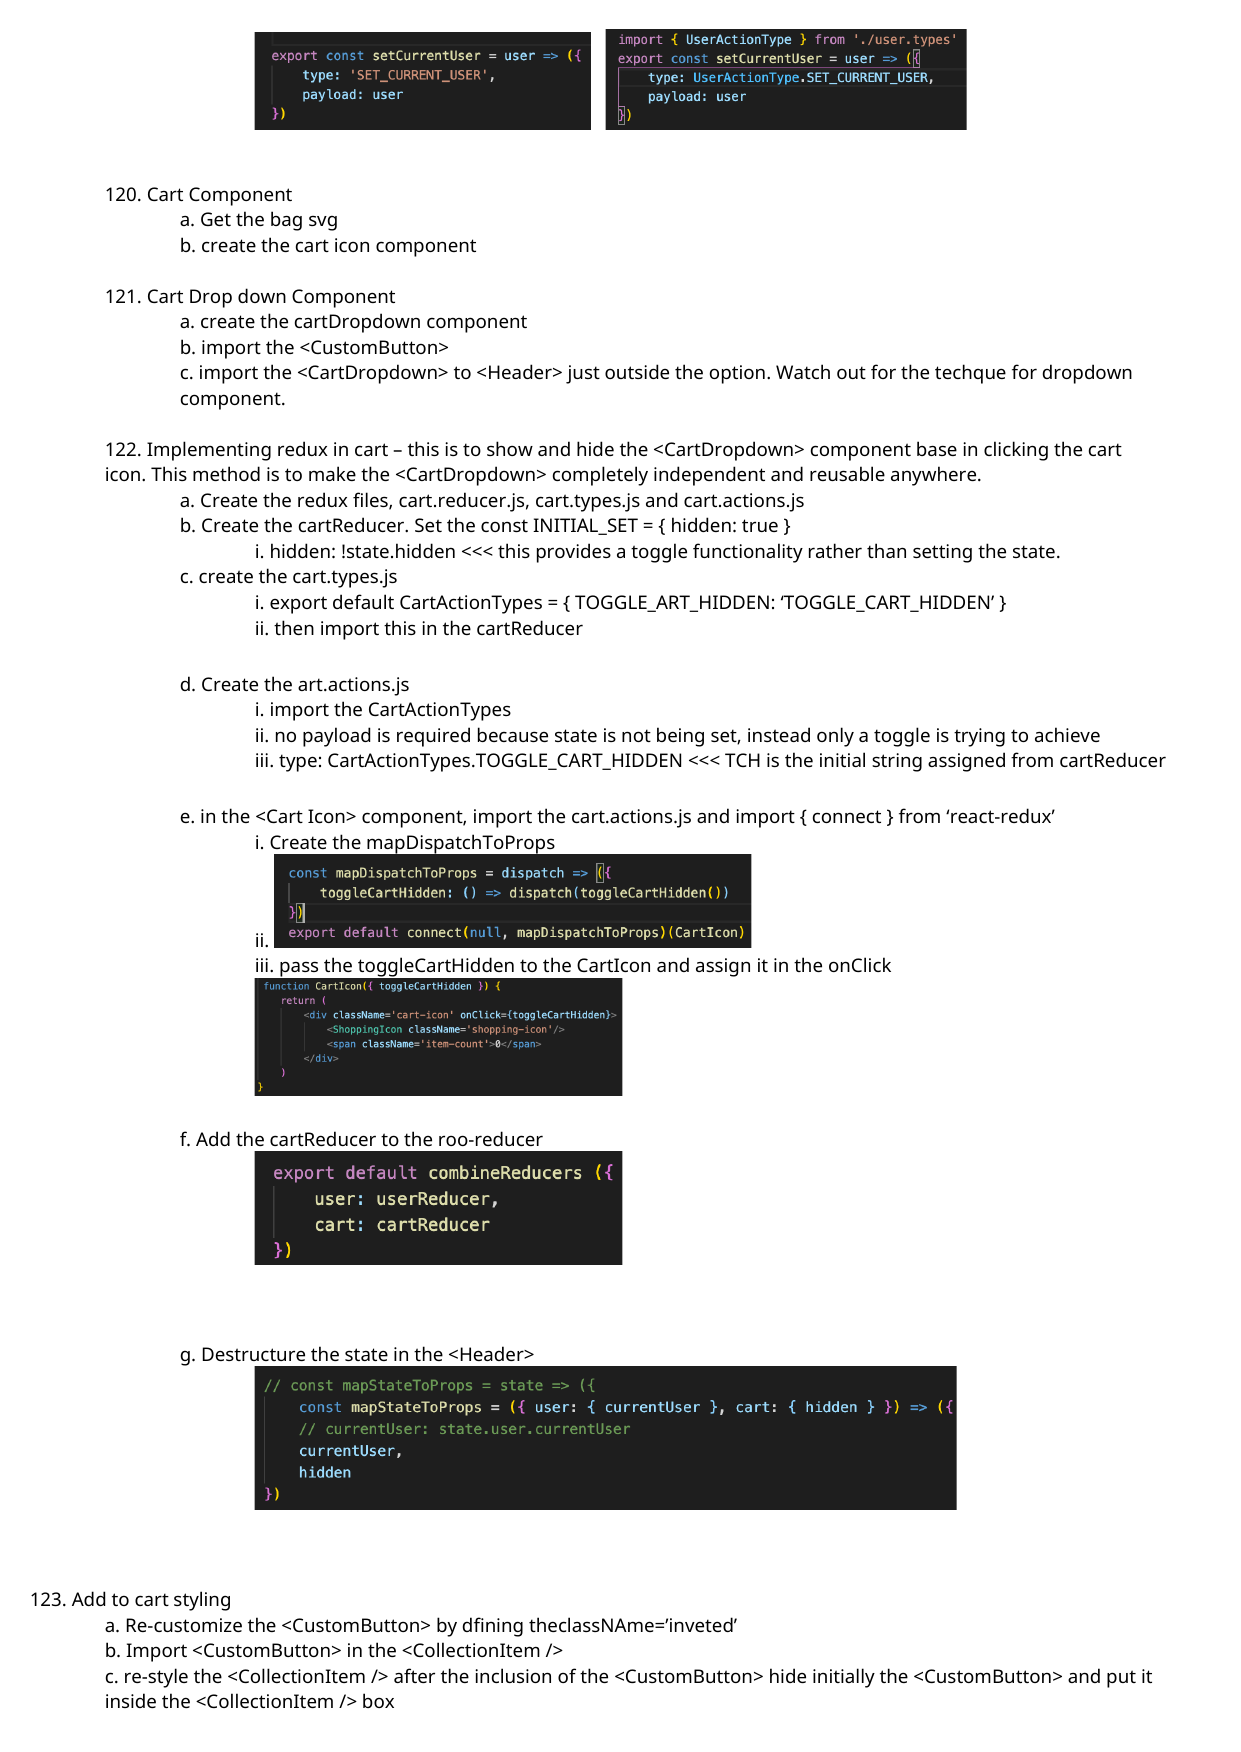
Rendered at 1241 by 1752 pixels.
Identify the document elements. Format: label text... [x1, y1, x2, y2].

picture [254, 1366, 957, 1510]
text c. import the <CartDropdown> to <Header> just outside the option. Watch out for the techque for dropdown [29, 359, 1211, 385]
text e. in the <Cart Icon> component, import the cart.actions.js and import { connect } from ‘react-redux’ [104, 803, 1211, 829]
text icon. This method is to make the <CartDropdown> completely independent and reusable anywhere. [29, 462, 1211, 487]
picture [254, 978, 623, 1096]
text i. import the CartActionTypes [29, 696, 1211, 722]
text c. re-style the <CollectionItem /> after the inclusion of the <CustomButton> hide initially the <CustomButton> and put it [29, 1663, 1211, 1689]
text f. Add the cartReducer to the roo-reducer [104, 1126, 1211, 1152]
text b. import the <CustomButton> [29, 334, 1211, 359]
text a. create the cartDropdown component [29, 308, 1211, 334]
text g. Destructure the state in the <Header> [104, 1341, 1211, 1366]
text a. Get the bag svg [29, 206, 1211, 232]
picture [605, 29, 967, 130]
text 123. Add to cart styling [29, 1587, 1211, 1612]
text i. hidden: !state.hidden <<< this provides a toggle functionality rather than setting the state. [29, 538, 1211, 564]
text 120. Cart Component [29, 181, 1211, 206]
text 122. Implementing redux in cart – this is to show and hide the <CartDropdown> component base in clicking the cart [29, 436, 1211, 462]
picture [274, 854, 752, 948]
text 121. Cart Drop down Component [29, 283, 1211, 308]
text iii. pass the toggleCartHidden to the CartIcon and assign it in the onClick [104, 953, 1211, 978]
picture [254, 1151, 623, 1265]
text b. Import <CustomButton> in the <CollectionItem /> [29, 1638, 1211, 1663]
text component. [104, 385, 1211, 411]
text b. create the cart icon component [29, 232, 1211, 257]
text i. Create the mapDispatchToProps [104, 829, 1211, 854]
text iii. type: CartActionTypes.TOGGLE_CART_HIDDEN <<< TCH is the initial string assigned from cartReducer [29, 747, 1211, 773]
text a. Create the redux files, cart.reducer.js, cart.types.js and cart.actions.js [29, 487, 1211, 513]
text ii. then import this in the cartReducer [29, 615, 1211, 640]
text inside the <CollectionItem /> box [29, 1689, 1211, 1714]
text a. Re-customize the <CustomButton> by dfining theclassNAme=’inveted’ [29, 1612, 1211, 1638]
text ii. no payload is required because state is not being set, instead only a toggle is trying to achieve [29, 722, 1211, 747]
picture [254, 32, 591, 130]
text b. Create the cartReducer. Set the const INITIAL_SET = { hidden: true } [29, 513, 1211, 538]
text c. create the cart.types.js [29, 564, 1211, 589]
text d. Create the art.actions.js [29, 671, 1211, 696]
text i. export default CartActionTypes = { TOGGLE_ART_HIDDEN: ‘TOGGLE_CART_HIDDEN’ } [29, 589, 1211, 615]
